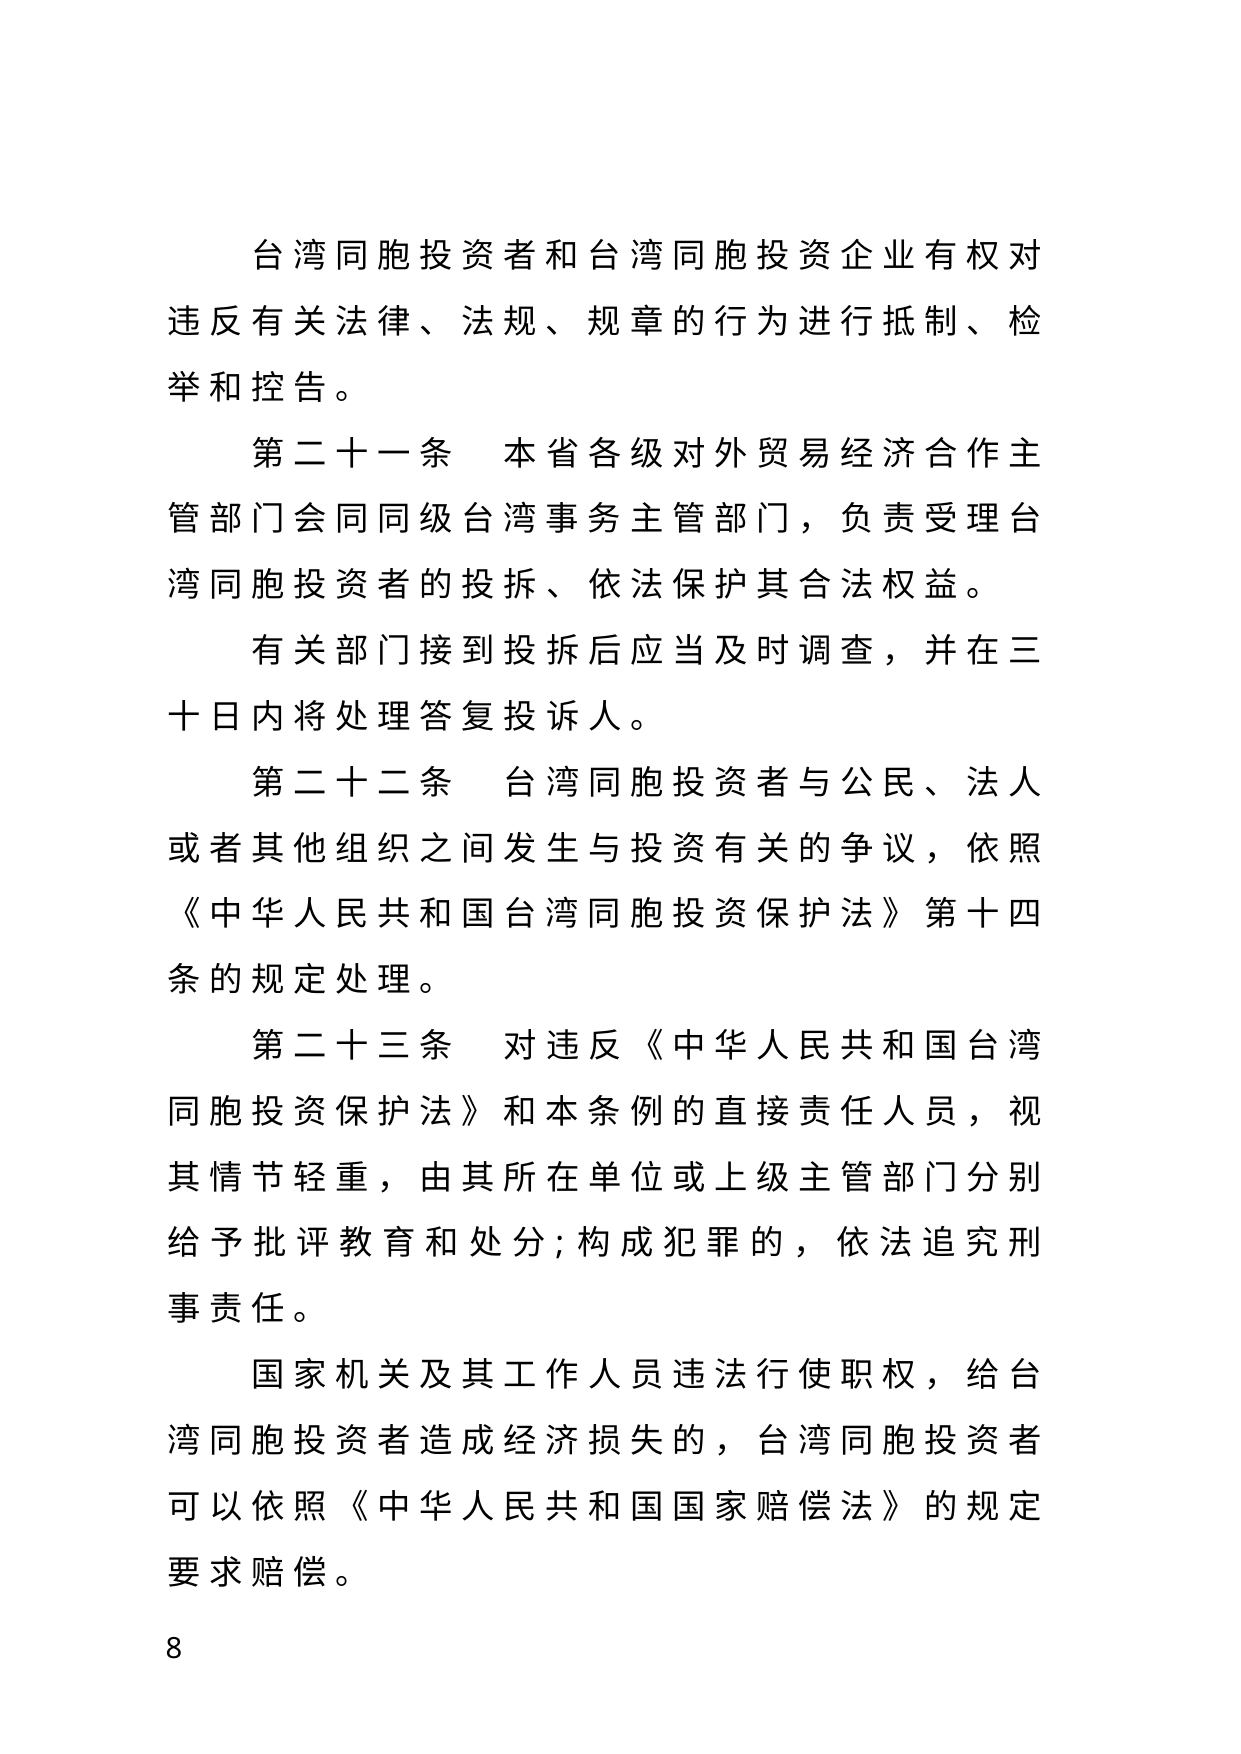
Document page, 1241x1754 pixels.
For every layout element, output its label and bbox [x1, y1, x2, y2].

text [167, 220, 1051, 1602]
